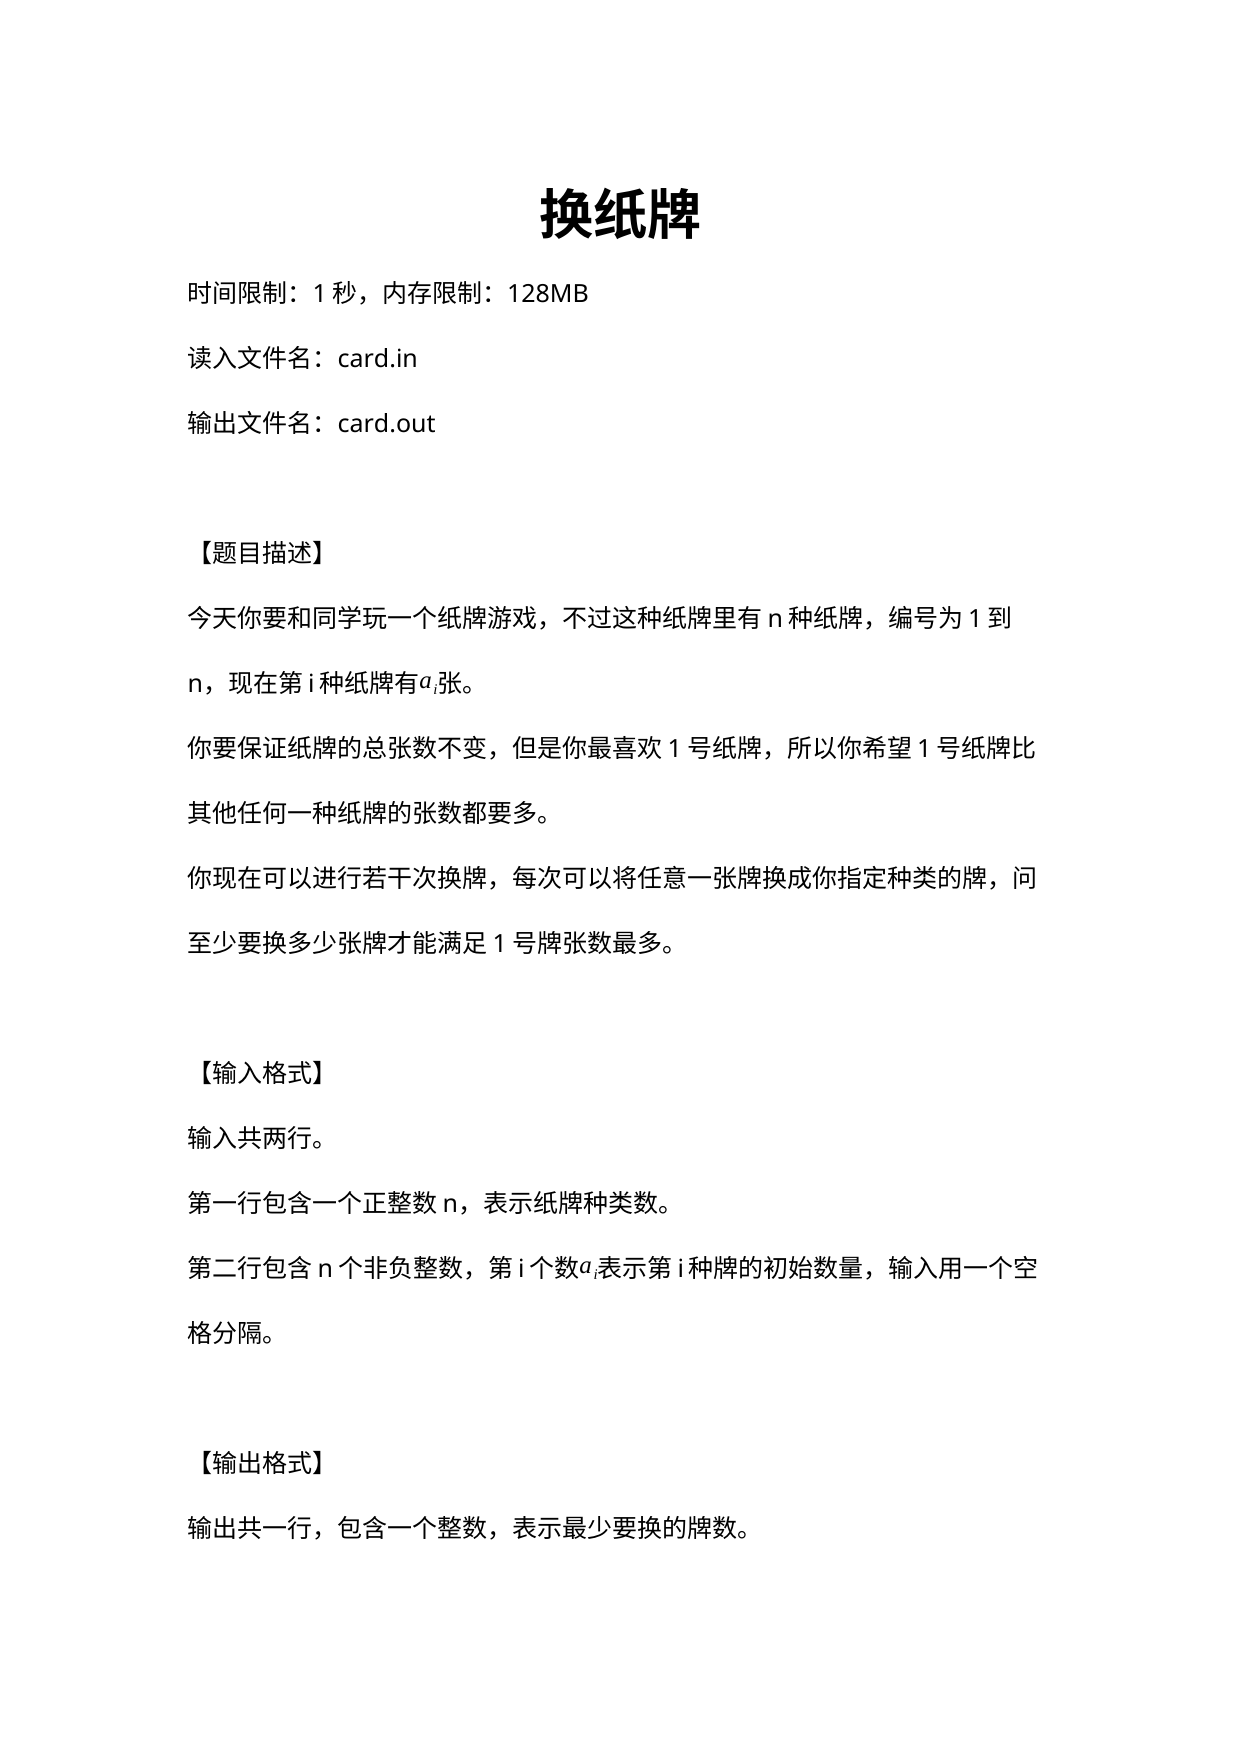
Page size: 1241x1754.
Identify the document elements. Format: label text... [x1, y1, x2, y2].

text 第一行包含一个正整数n，表示纸牌种类数。 [187, 1169, 1053, 1234]
text 输出共一行，包含一个整数，表示最少要换的牌数。 [187, 1494, 1053, 1559]
text 你现在可以进行若干次换牌，每次可以将任意一张牌换成你指定种类的牌，问至少要换多少张牌才能满足1号牌张数最多。 [187, 844, 1053, 974]
text 【题目描述】 [187, 519, 1053, 584]
text 时间限制：1秒，内存限制：128MB [187, 259, 1053, 324]
text 输入共两行。 [187, 1104, 1053, 1169]
text 今天你要和同学玩一个纸牌游戏，不过这种纸牌里有n种纸牌，编号为1到n，现在第i种纸牌有张。 [187, 584, 1053, 714]
text 输出文件名：card.out [187, 389, 1053, 454]
text 【输入格式】 [187, 1039, 1053, 1104]
text 你要保证纸牌的总张数不变，但是你最喜欢1号纸牌，所以你希望1号纸牌比其他任何一种纸牌的张数都要多。 [187, 714, 1053, 844]
text 换纸牌 [187, 162, 1053, 259]
text 【输出格式】 [187, 1429, 1053, 1494]
text 读入文件名：card.in [187, 324, 1053, 389]
text 第二行包含n个非负整数，第i个数表示第i种牌的初始数量，输入用一个空格分隔。 [187, 1234, 1053, 1364]
